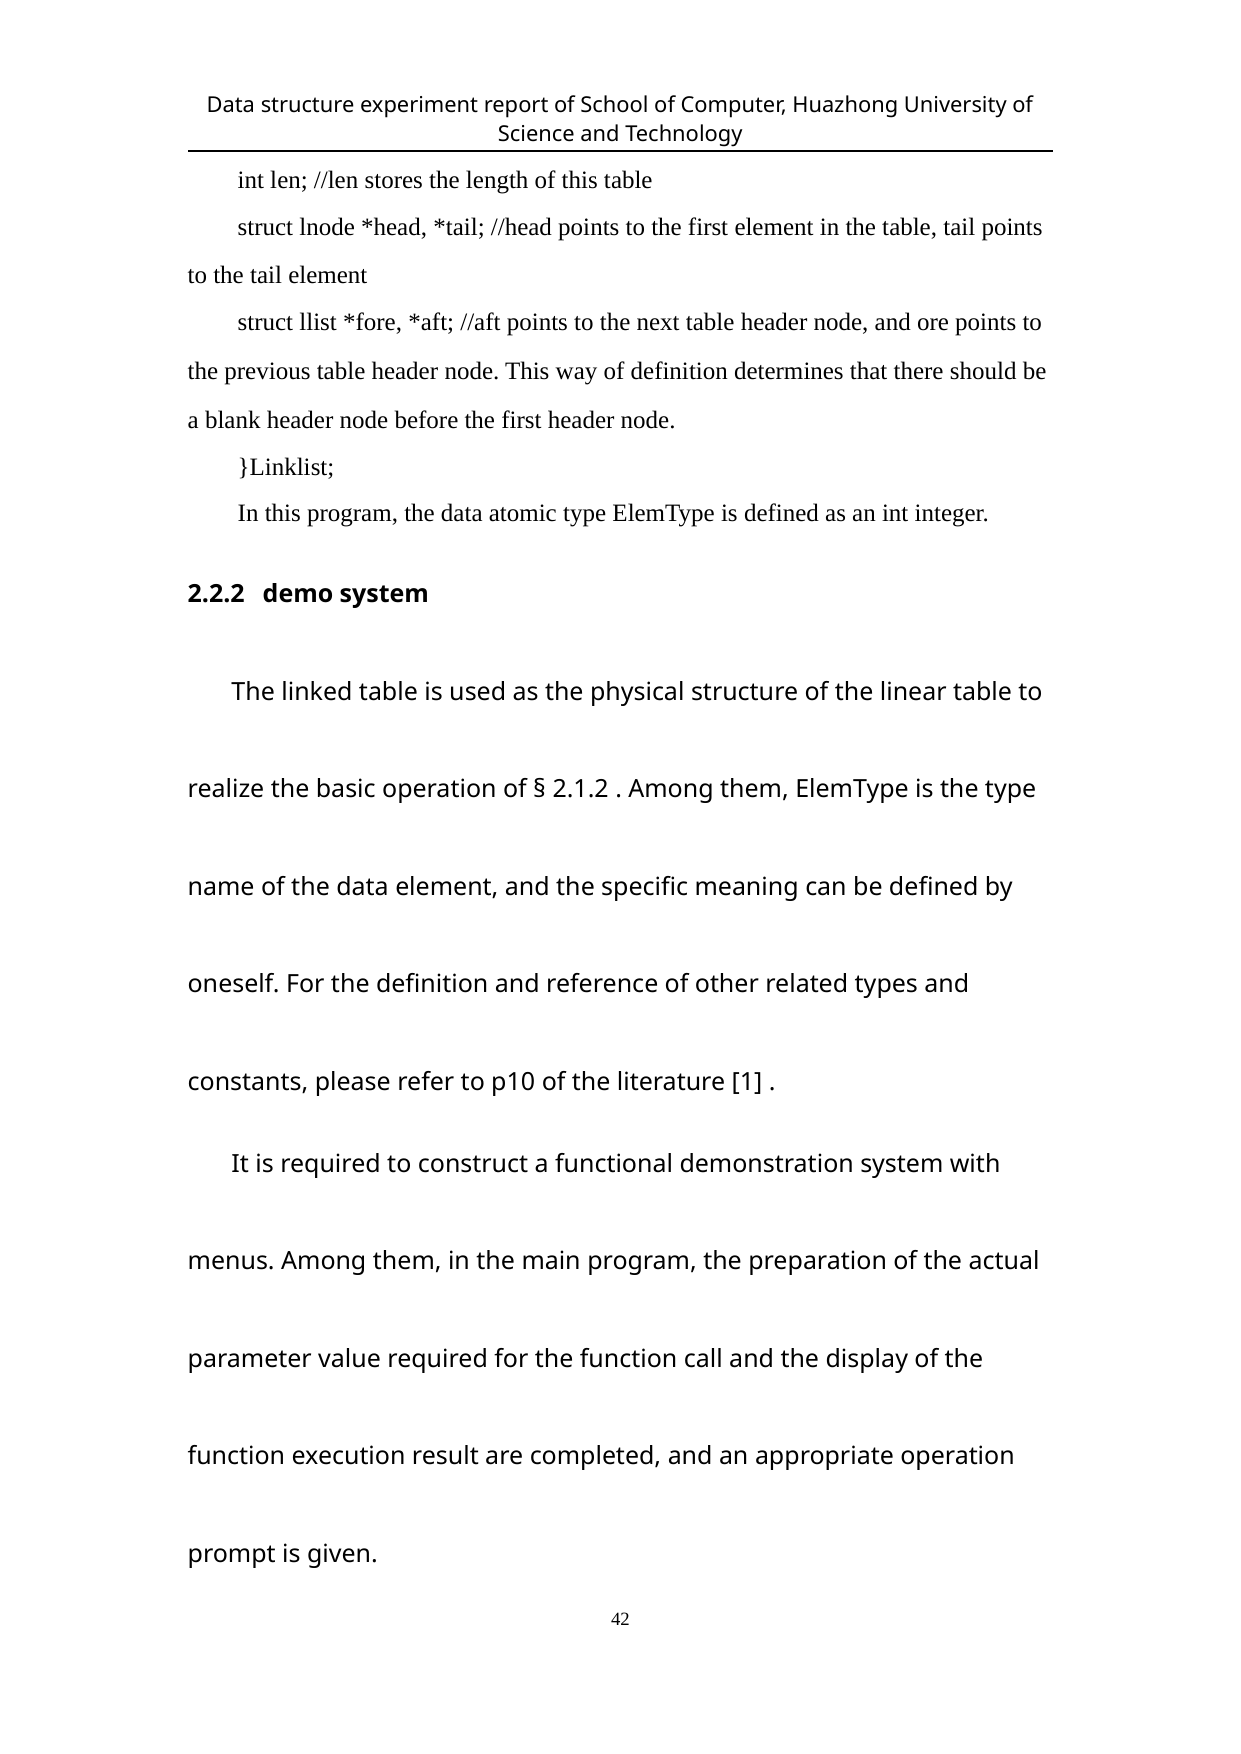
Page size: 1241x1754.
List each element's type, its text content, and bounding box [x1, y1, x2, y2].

text The linked table is used as the physical structure of the linear table to realize the basic operation of § 2.1.2 . Among them, ElemType is the type name of the data element, and the specific meaning can be defined by oneself. For the definition and reference of other related types and constants, please refer to p10 of the literature [1] . [187, 658, 1053, 1113]
text struct lnode *head, *tail; //head points to the first element in the table, tail points to the tail element [187, 210, 1053, 291]
text It is required to construct a functional demonstration system with menus. Among them, in the main program, the preparation of the actual parameter value required for the function call and the display of the function execution result are completed, and an appropriate operation prompt is given. [187, 1130, 1053, 1585]
list demo system [187, 560, 1053, 625]
text struct llist *fore, *aft; //aft points to the next table header node, and ore points to the previous table header node. This way of definition determines that there should be a blank header node before the first header node. [187, 305, 1053, 435]
text }Linklist; [187, 450, 1053, 482]
text In this program, the data atomic type ElemType is defined as an int integer. [187, 497, 1053, 529]
text int len; //len stores the length of this table [187, 163, 1053, 195]
